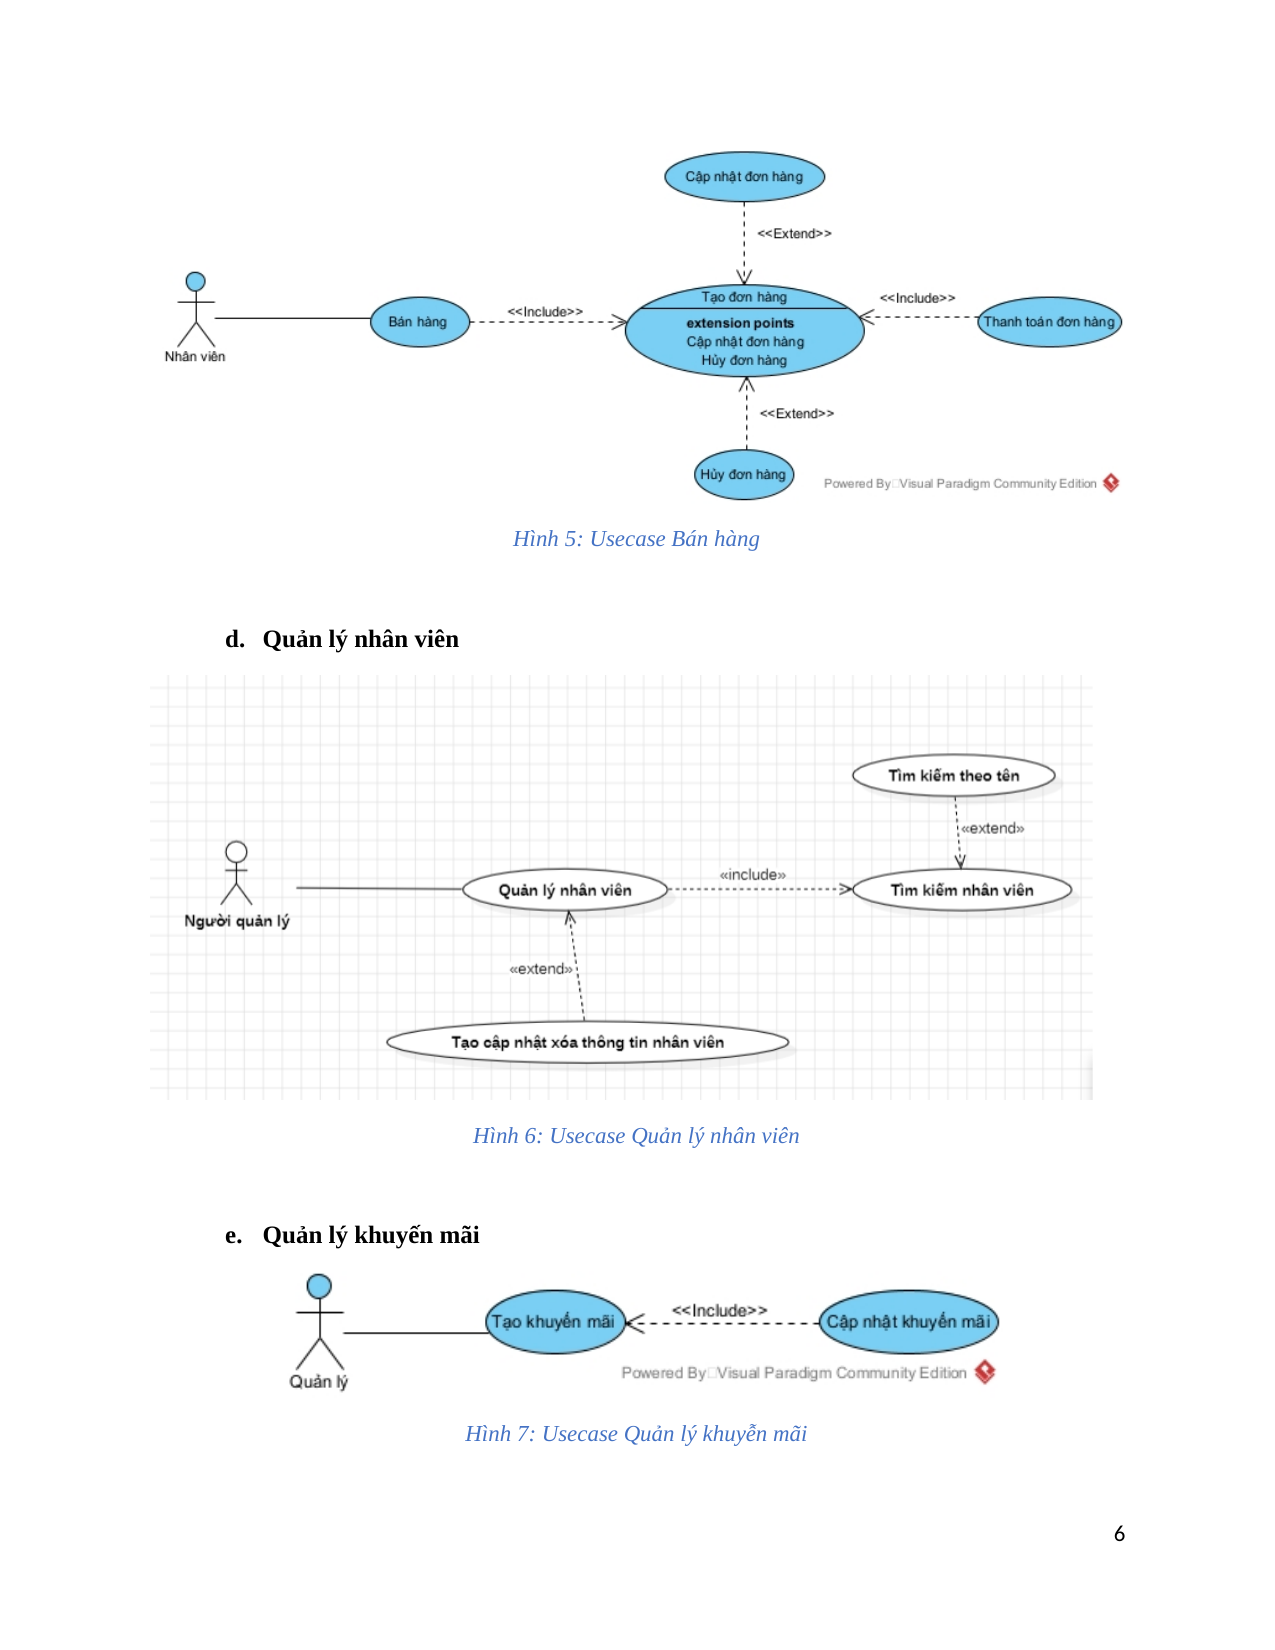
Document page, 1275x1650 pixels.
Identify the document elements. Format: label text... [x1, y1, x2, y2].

list Quản lý nhân viên [225, 624, 1125, 652]
list Quản lý khuyến mãi [225, 1220, 1125, 1249]
picture [271, 1271, 1004, 1399]
picture [150, 675, 1093, 1100]
picture [150, 150, 1125, 504]
